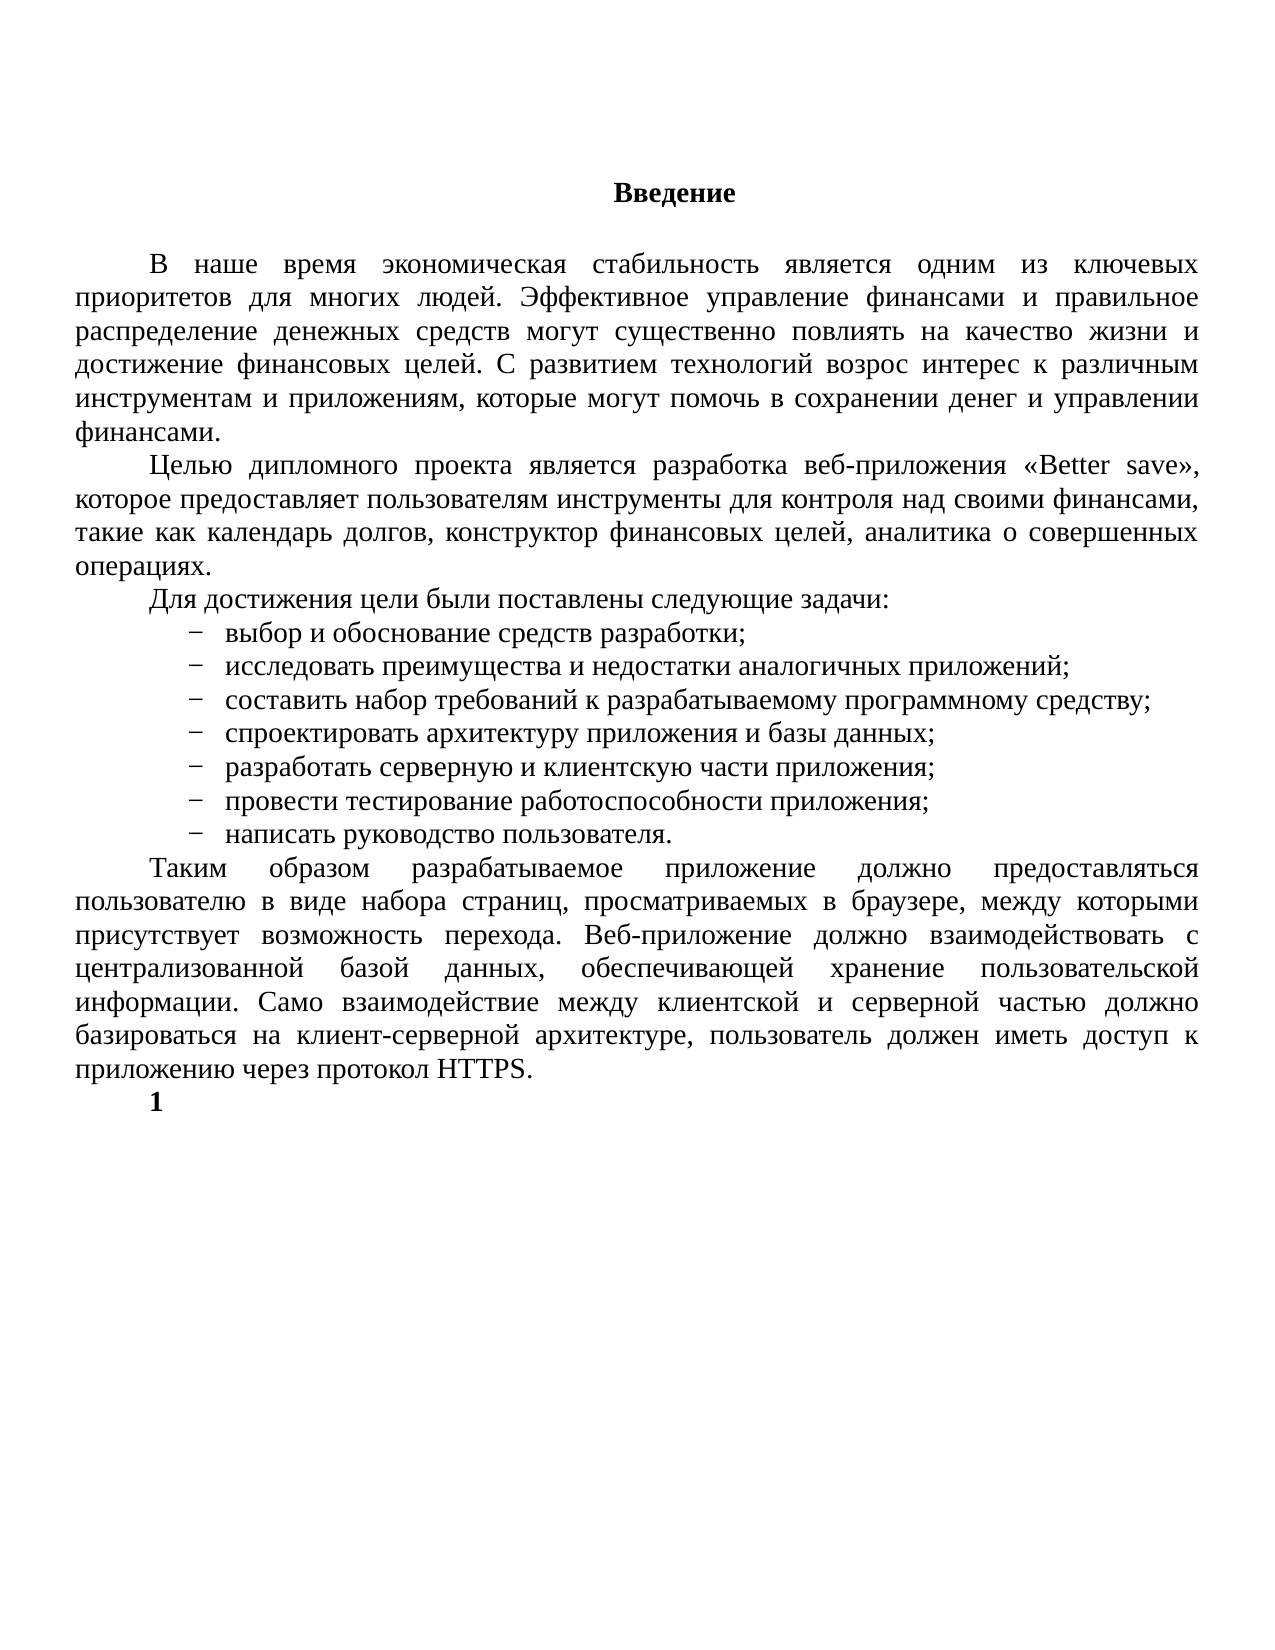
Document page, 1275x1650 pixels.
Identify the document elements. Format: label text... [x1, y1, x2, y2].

text Введение [75, 175, 1200, 208]
text Целью дипломного проекта является разработка веб-приложения «Better save», которое предоставляет пользователям инструменты для контроля над своими финансами, такие как календарь долгов, конструктор финансовых целей, аналитика о совершенных операциях. [75, 447, 1200, 581]
list выбор и обоснование средств разработки; [187, 615, 1200, 648]
list написать руководство пользователя. [187, 816, 1200, 850]
list спроектировать архитектуру приложения и базы данных; [187, 716, 1200, 749]
text Для достижения цели были поставлены следующие задачи: [75, 581, 1200, 615]
text В наше время экономическая стабильность является одним из ключевых приоритетов для многих людей. Эффективное управление финансами и правильное распределение денежных средств могут существенно повлиять на качество жизни и достижение финансовых целей. С развитием технологий возрос интерес к различным инструментам и приложениям, которые могут помочь в сохранении денег и управлении финансами. [75, 246, 1200, 447]
list исследовать преимущества и недостатки аналогичных приложений; [187, 648, 1200, 682]
text Таким образом разрабатываемое приложение должно предоставляться пользователю в виде набора страниц, просматриваемых в браузере, между которыми присутствует возможность перехода. Веб-приложение должно взаимодействовать с централизованной базой данных, обеспечивающей хранение пользовательской информации. Само взаимодействие между клиентской и серверной частью должно базироваться на клиент-серверной архитектуре, пользователь должен иметь доступ к приложению через протокол HTTPS. [75, 850, 1200, 1084]
list разработать серверную и клиентскую части приложения; [187, 749, 1200, 783]
list составить набор требований к разрабатываемому программному средству; [187, 682, 1200, 716]
list провести тестирование работоспособности приложения; [187, 783, 1200, 816]
